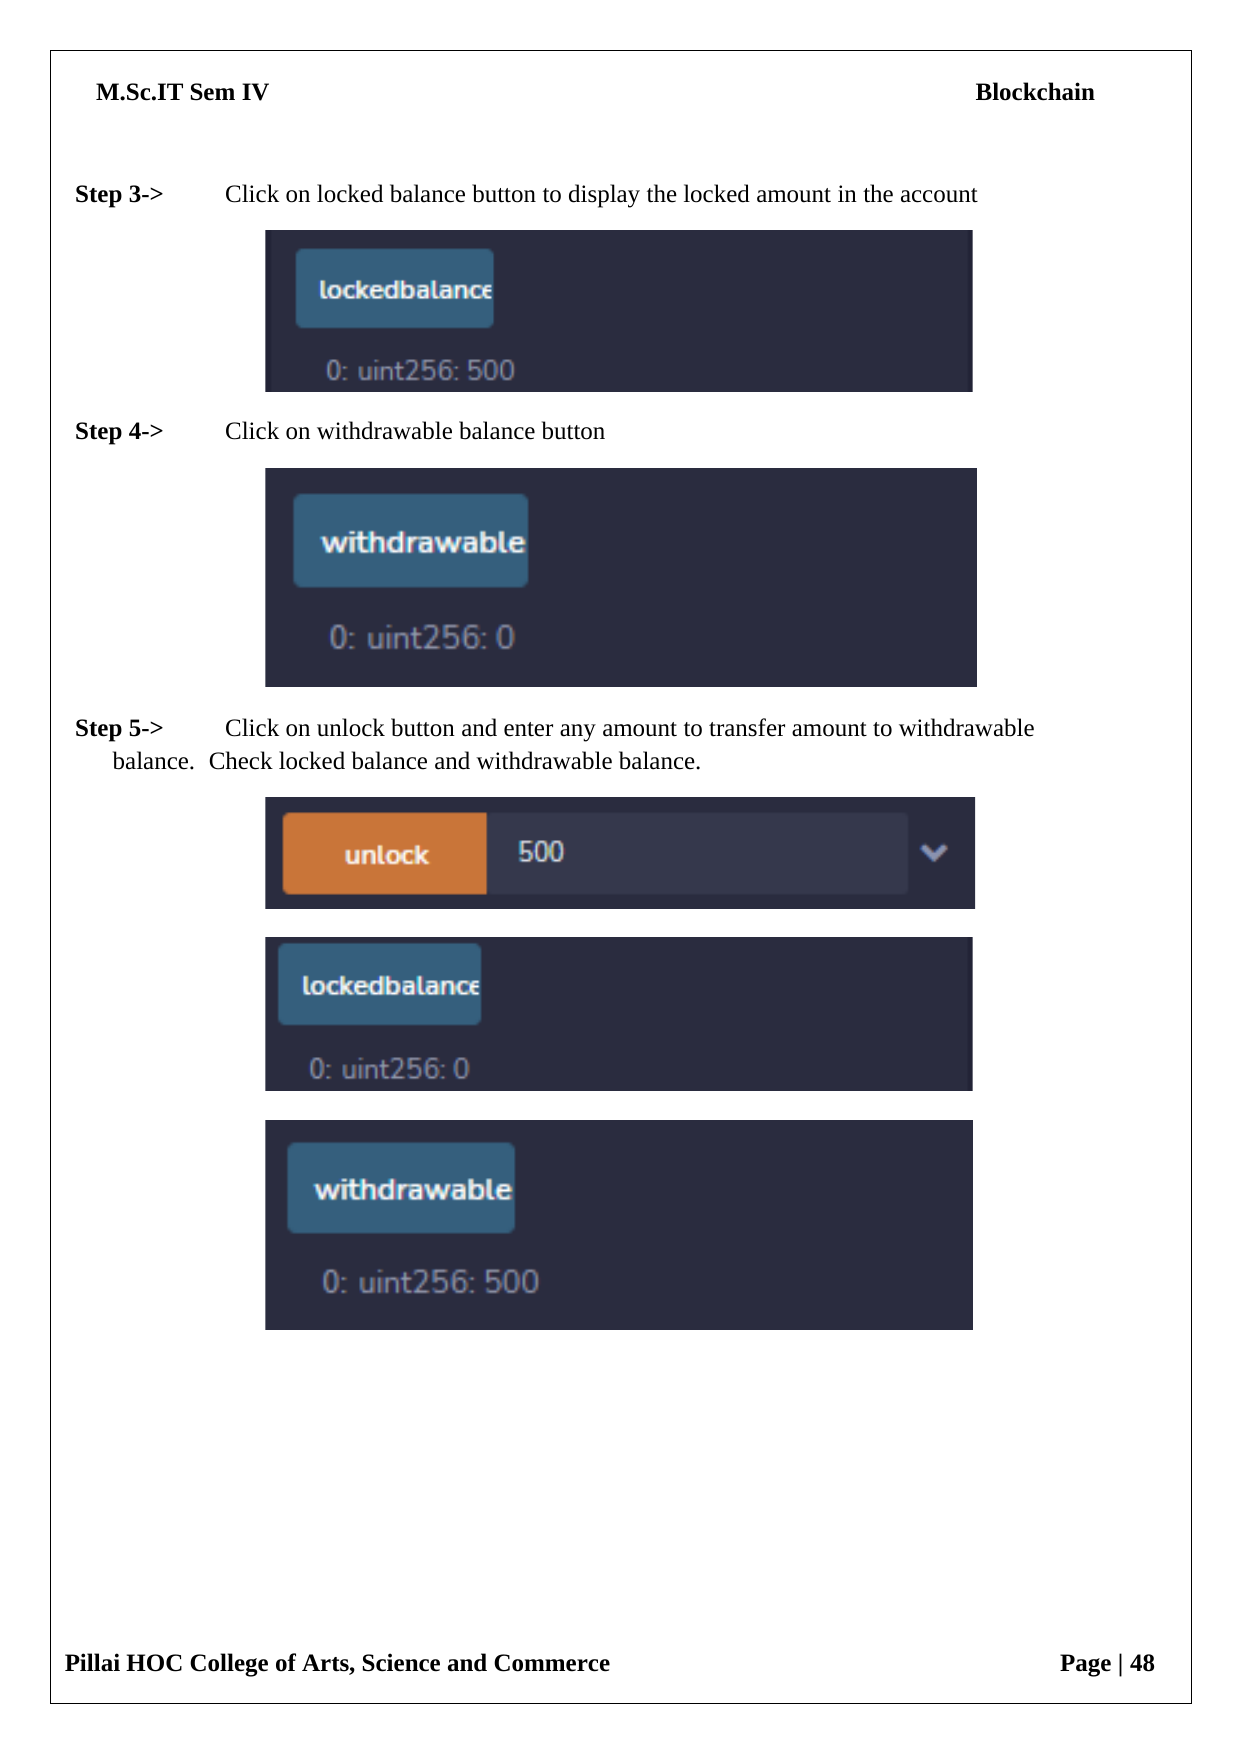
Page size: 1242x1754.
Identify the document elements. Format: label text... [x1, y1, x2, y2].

text Step 3-> Click on locked balance button to display the locked amount in the account [75, 179, 1078, 207]
picture [265, 937, 973, 1091]
picture [265, 230, 973, 392]
picture [265, 797, 976, 909]
picture [265, 1120, 973, 1330]
picture [265, 468, 977, 687]
